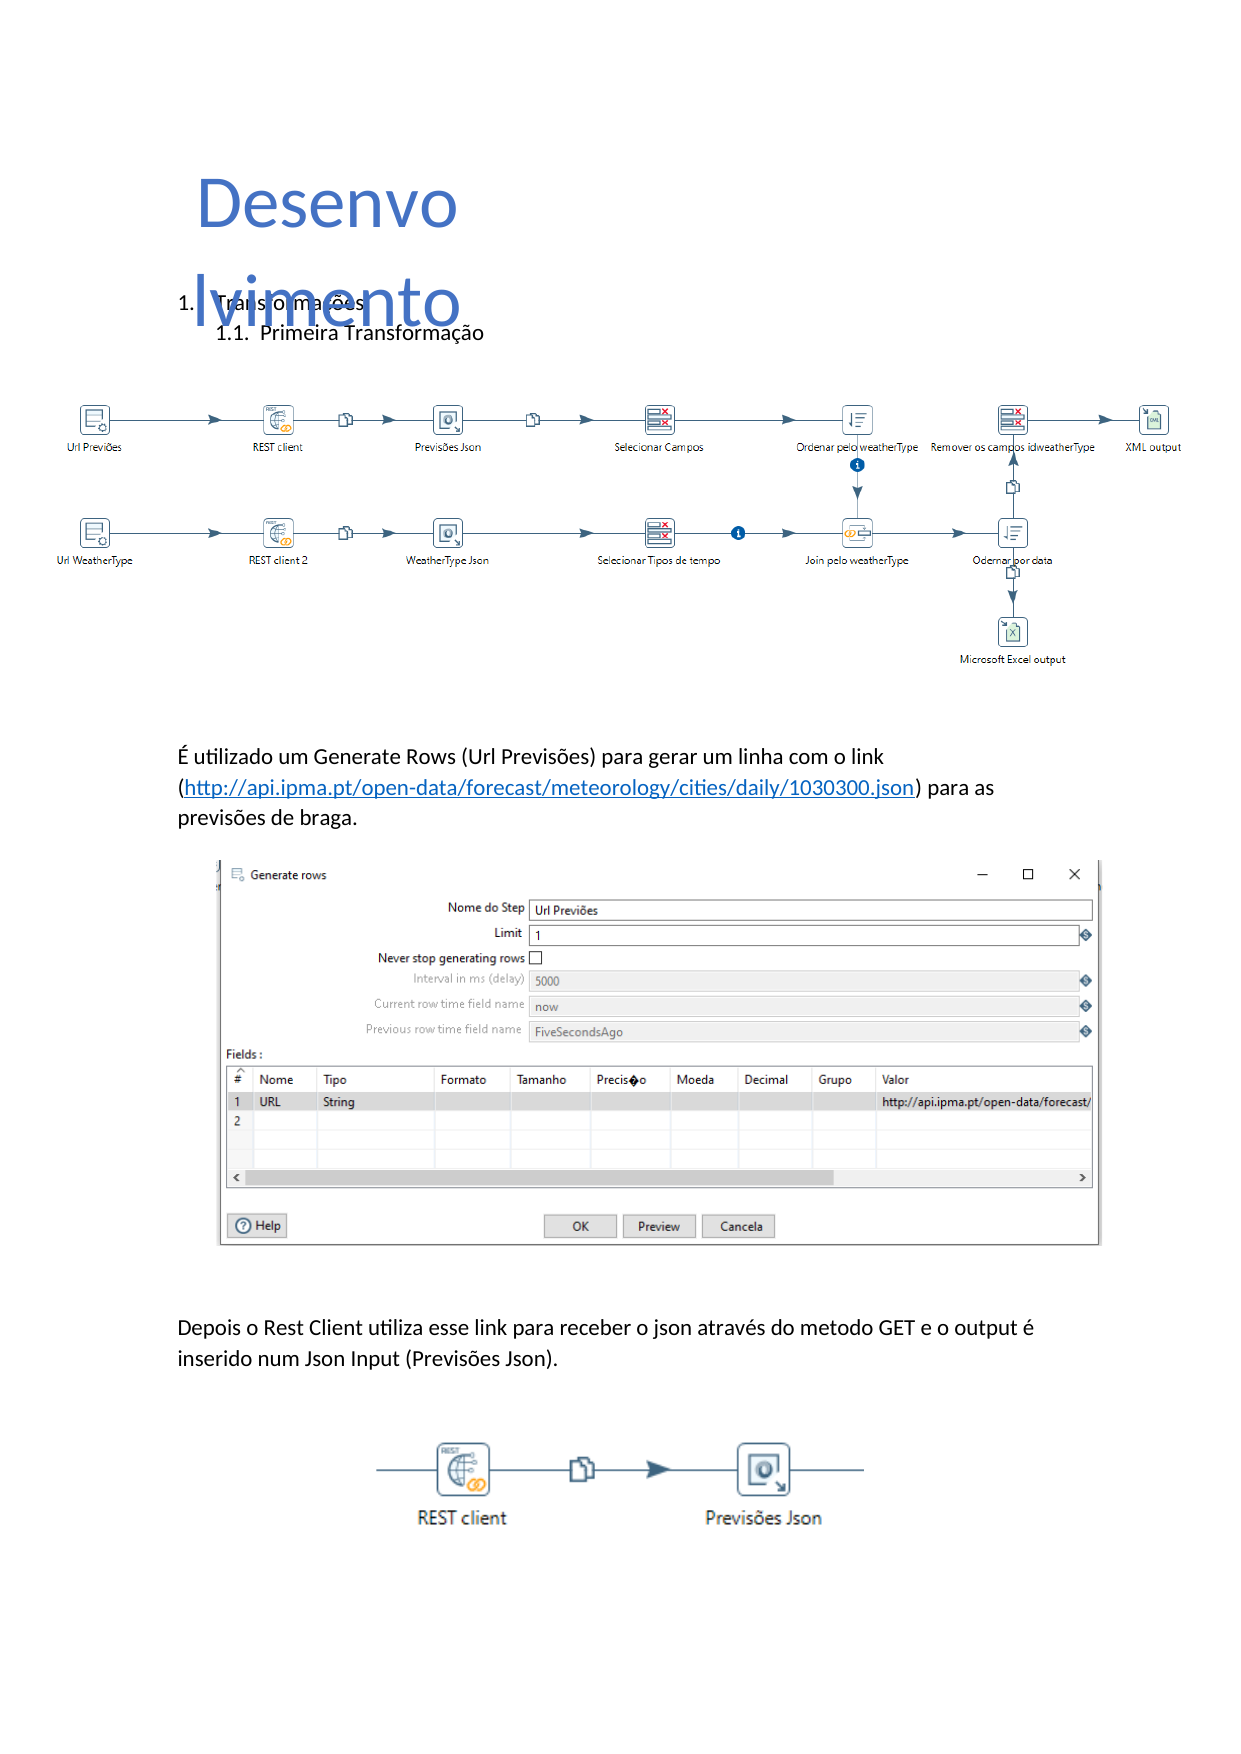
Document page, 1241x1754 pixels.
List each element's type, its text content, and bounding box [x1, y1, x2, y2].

list Transformações [410, 288, 1063, 316]
text É utilizado um Generate Rows (Url Previsões) para gerar um linha com o link (http://api.ipma.pt/open-data/forecast/meteorology/cities/daily/1030300.json) para as previsões de braga. [177, 719, 1063, 831]
text Depois o Rest Client utiliza esse link para receber o json através do metodo GET e o output é inserido num Json Input (Previsões Json). [177, 1313, 1063, 1372]
list Primeira Transformação [215, 318, 1063, 346]
picture [216, 860, 1103, 1246]
picture [376, 1392, 864, 1572]
picture [0, 368, 1236, 719]
list Transformações [204, 288, 404, 316]
